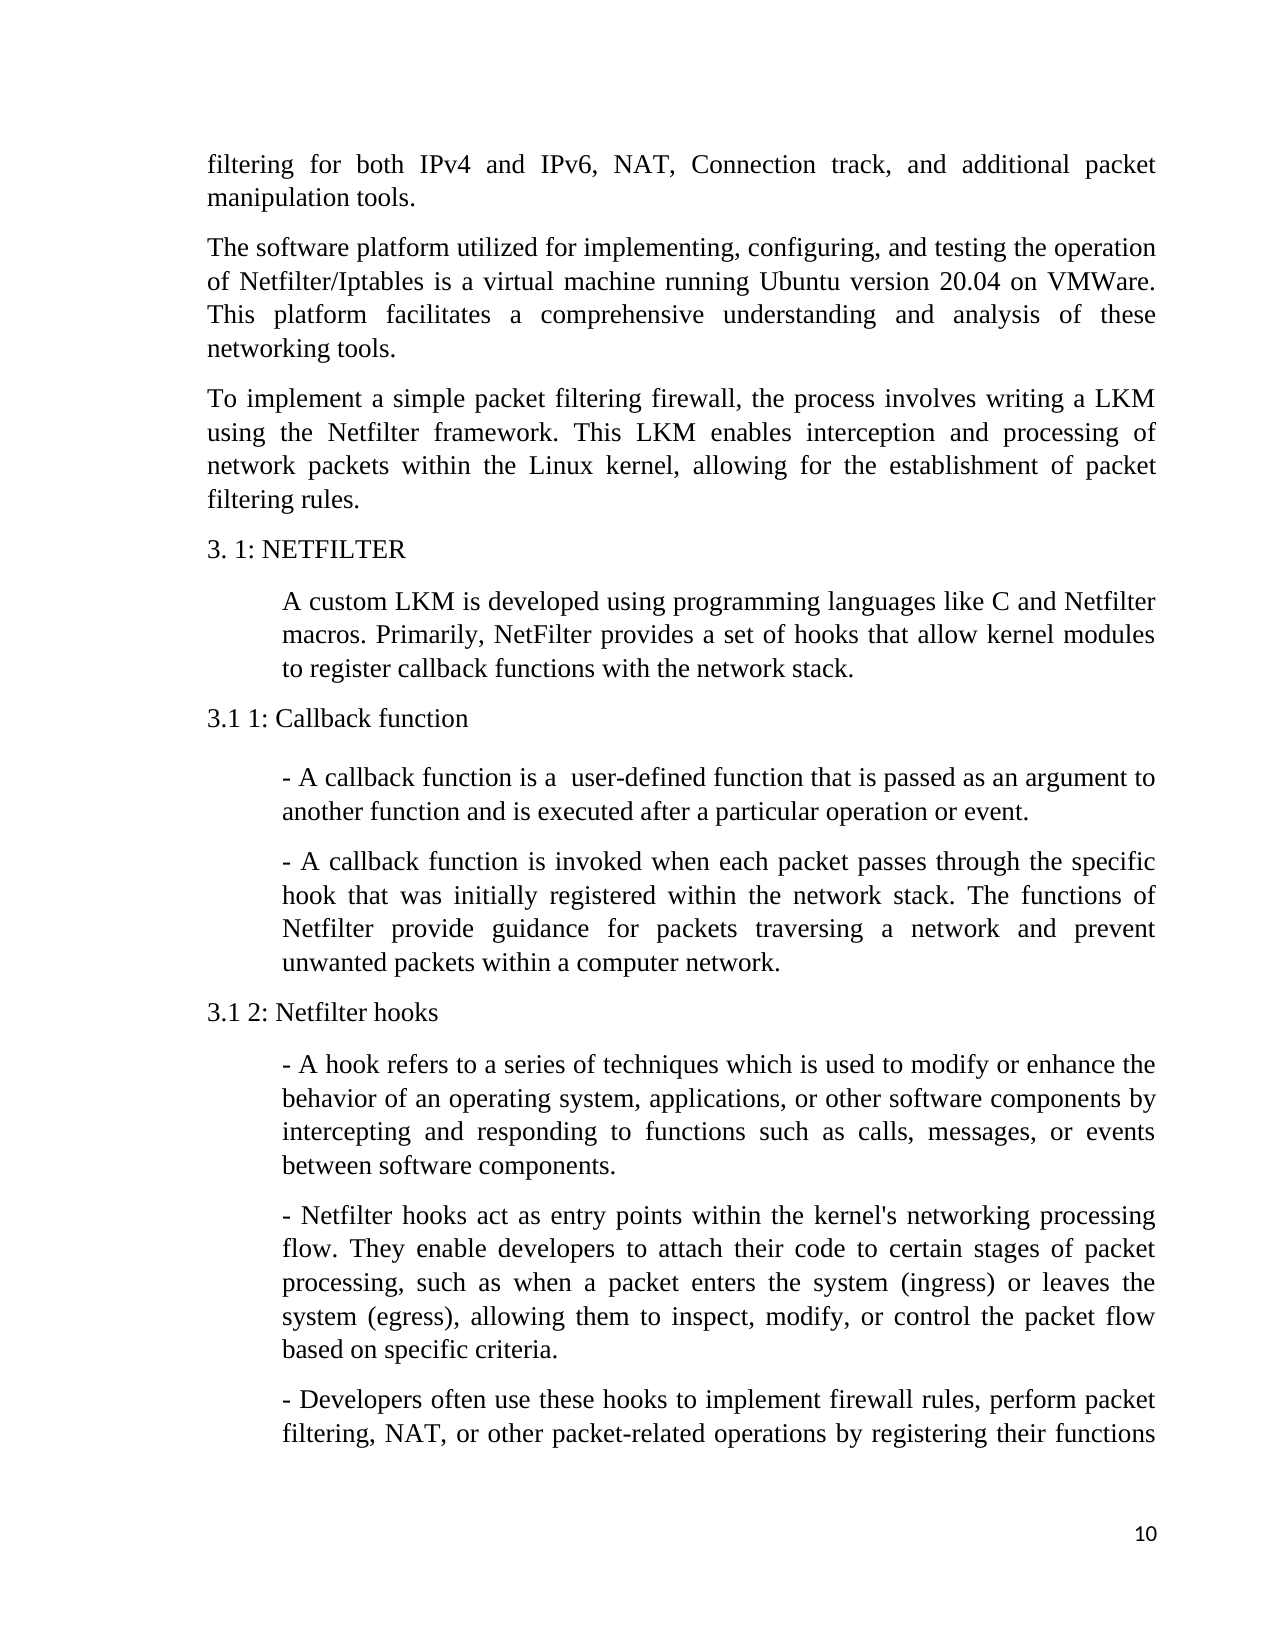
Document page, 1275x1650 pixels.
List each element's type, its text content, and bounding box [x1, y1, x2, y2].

text The software platform utilized for implementing, configuring, and testing the operation of Netfilter/Iptables is a virtual machine running Ubuntu version 20.04 on VMWare. This platform facilitates a comprehensive understanding and analysis of these networking tools. [207, 231, 1157, 363]
text - A callback function is invoked when each packet passes through the specific hook that was initially registered within the network stack. The functions of Netfilter provide guidance for packets traversing a network and prevent unwanted packets within a computer network. [282, 845, 1157, 977]
text - A hook refers to a series of techniques which is used to modify or enhance the behavior of an operating system, applications, or other software components by intercepting and responding to functions such as calls, messages, or events between software components. [282, 1048, 1157, 1180]
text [282, 1383, 1157, 1448]
text - A callback function is a user-defined function that is passed as an argument to another function and is executed after a particular operation or event. [282, 762, 1157, 826]
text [207, 148, 1157, 212]
subtitle 3.1 1: Callback function [207, 702, 1157, 733]
text 3.1 2: Netfilter hooks [207, 996, 1157, 1027]
text - Netfilter hooks act as entry points within the kernel's networking processing flow. They enable developers to attach their code to certain stages of packet processing, such as when a packet enters the system (ingress) or leaves the system (egress), allowing them to inspect, modify, or control the packet flow based on specific criteria. [282, 1199, 1157, 1364]
text To implement a simple packet filtering firewall, the process involves writing a LKM using the Netfilter framework. This LKM enables interception and processing of network packets within the Linux kernel, allowing for the establishment of packet filtering rules. [207, 382, 1157, 514]
text A custom LKM is developed using programming languages like C and Netfilter macros. Primarily, NetFilter provides a set of hooks that allow kernel modules to register callback functions with the network stack. [282, 585, 1157, 683]
text 3. 1: NETFILTER [207, 533, 1157, 564]
